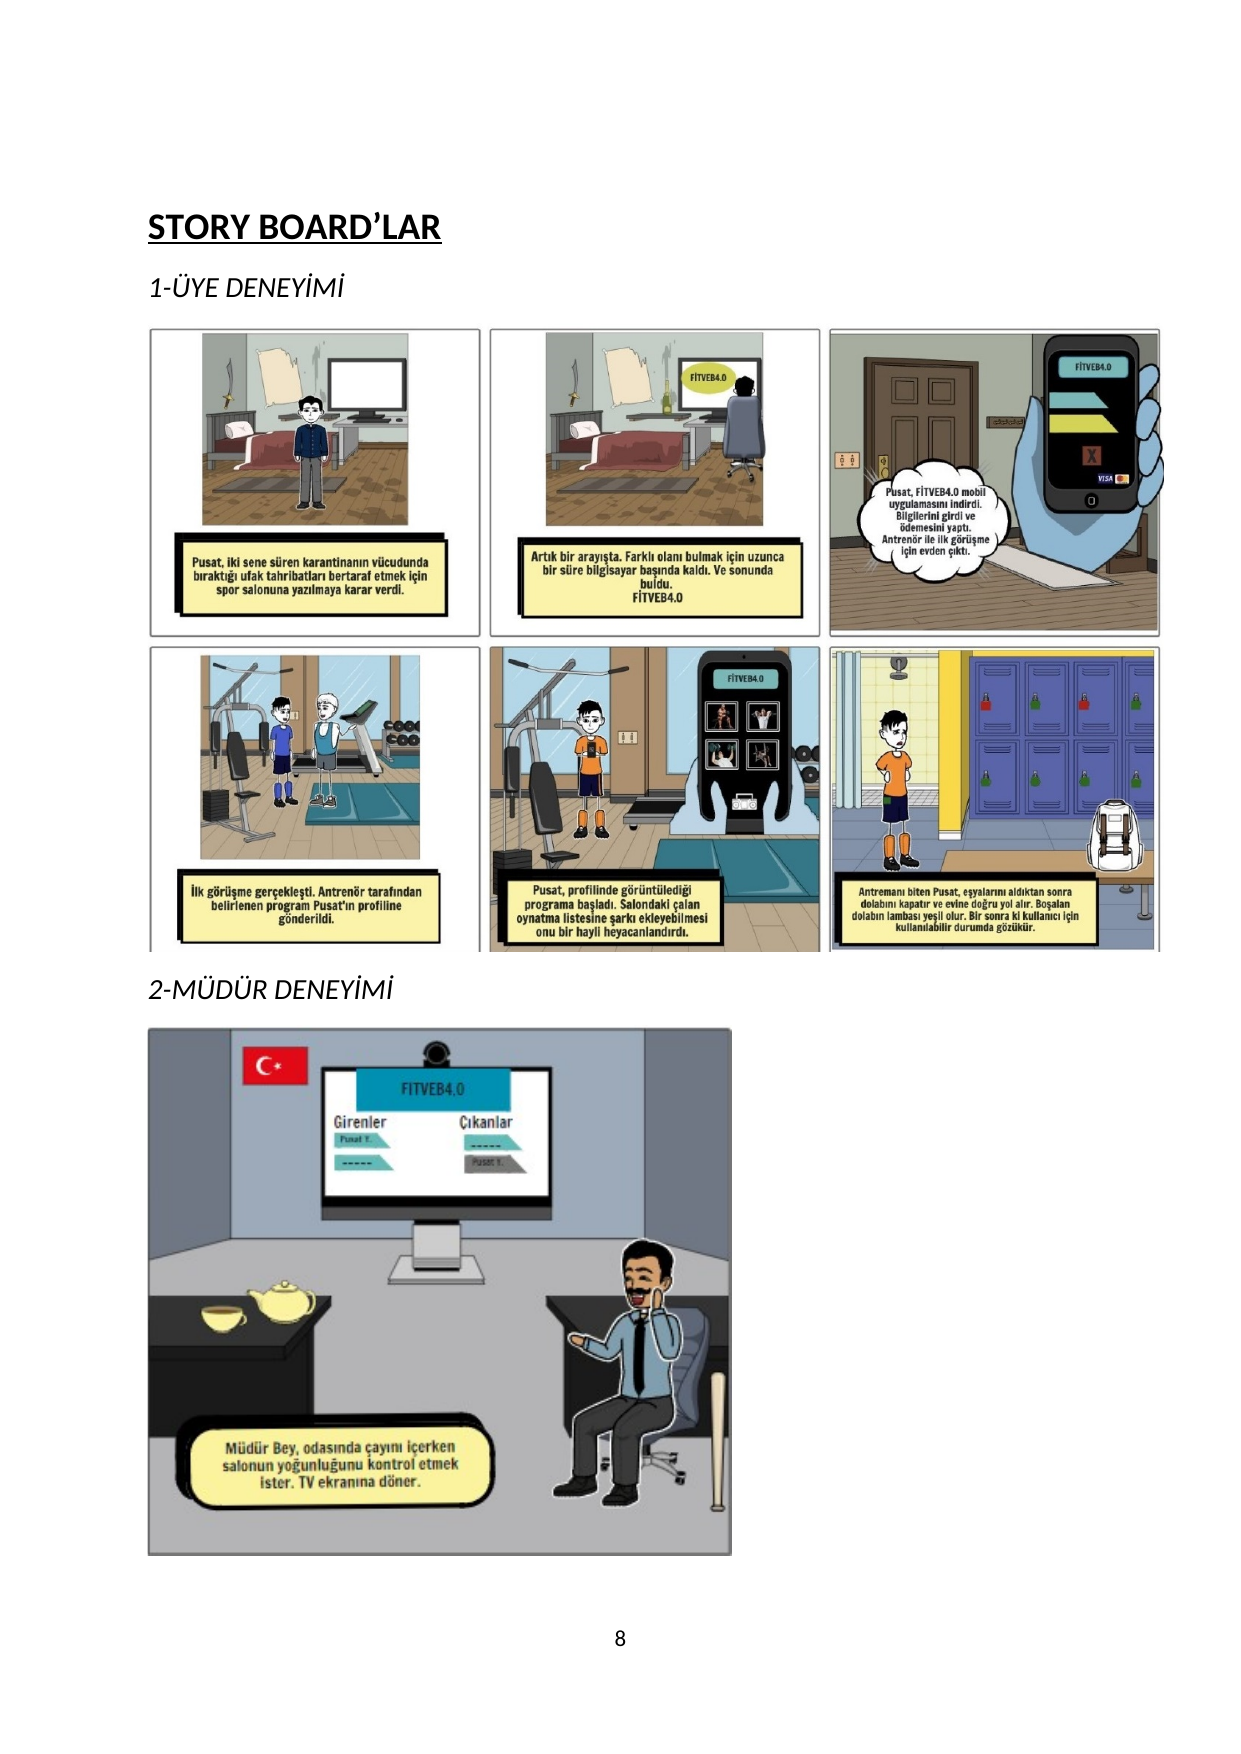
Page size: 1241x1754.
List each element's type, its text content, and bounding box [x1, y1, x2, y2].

text STORY BOARD’LAR [148, 203, 1093, 248]
picture [147, 1025, 732, 1556]
text 2-MÜDÜR DENEYİMİ [148, 971, 1093, 1006]
picture [147, 323, 1164, 952]
text 1-ÜYE DENEYİMİ [148, 269, 1093, 304]
